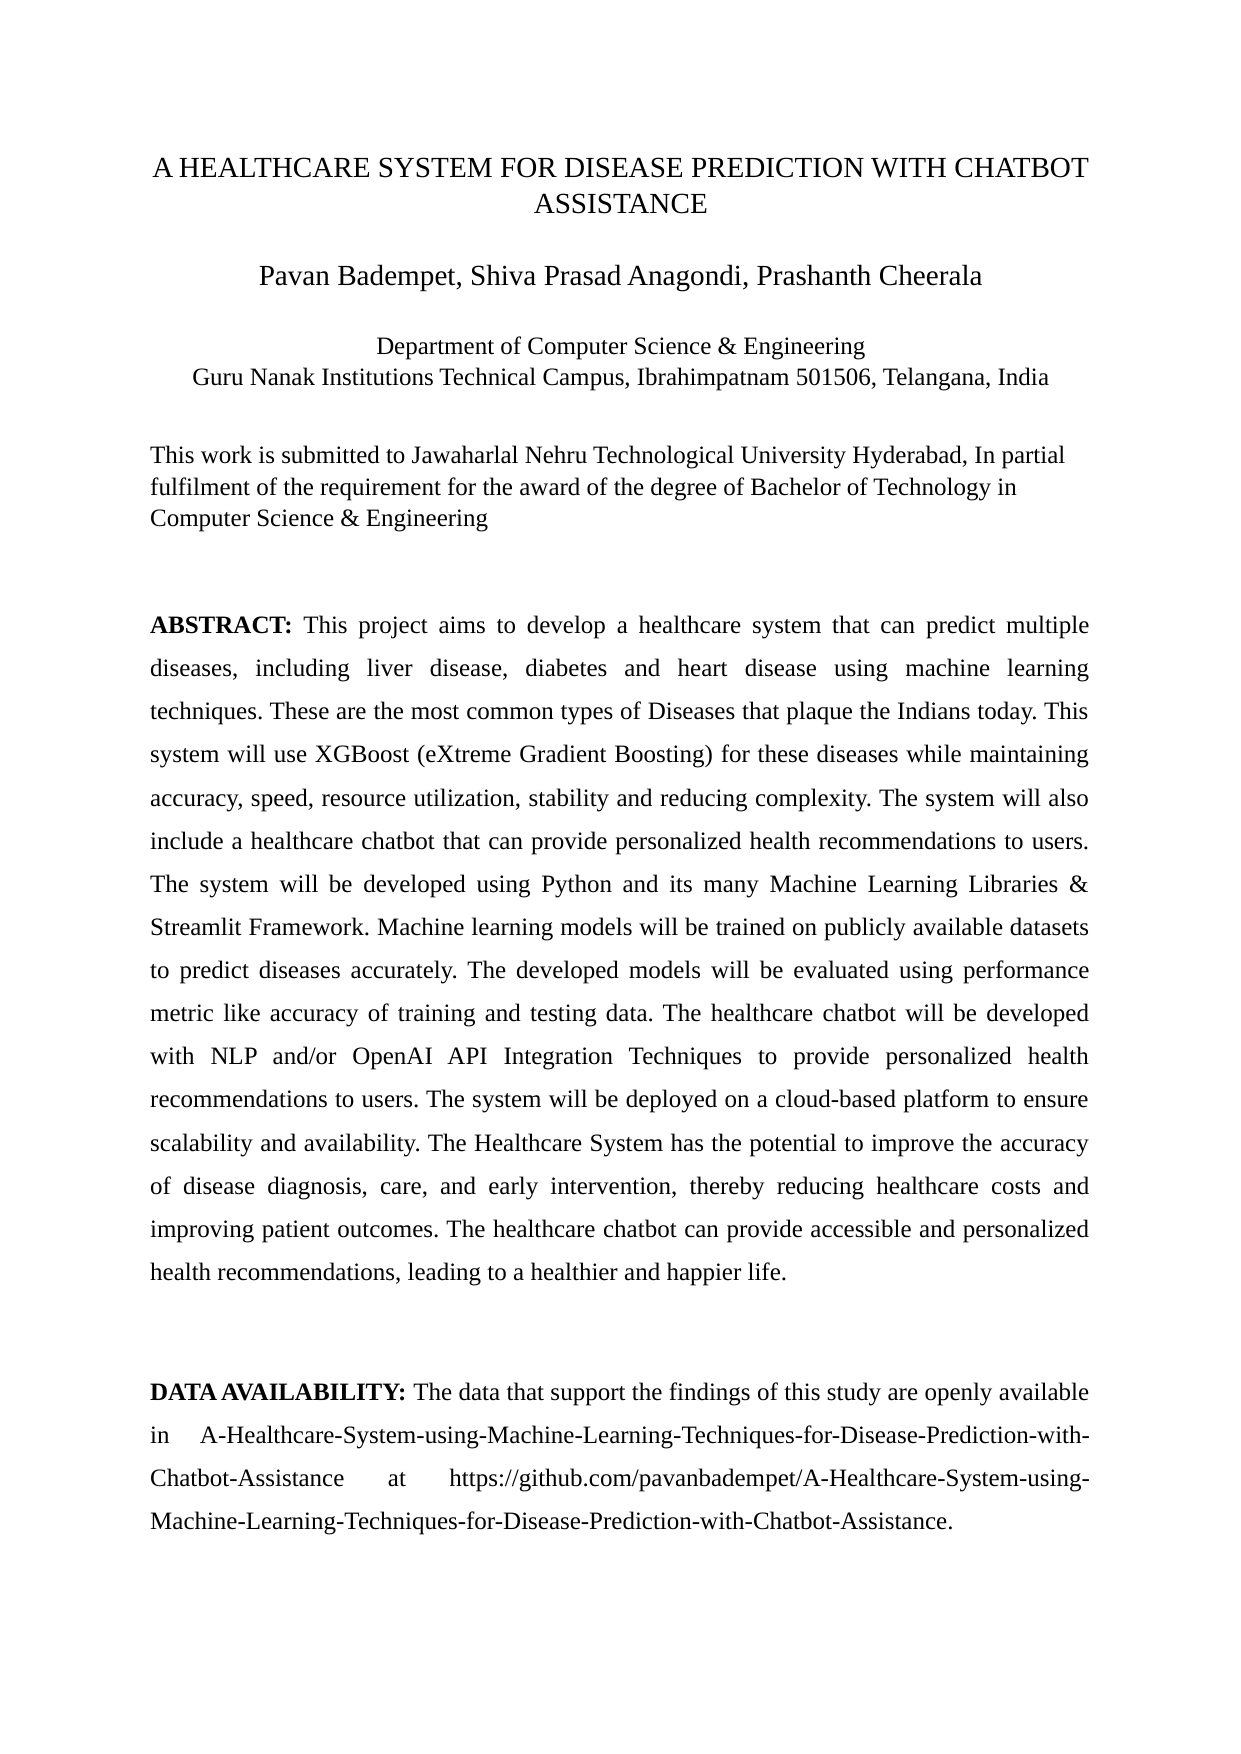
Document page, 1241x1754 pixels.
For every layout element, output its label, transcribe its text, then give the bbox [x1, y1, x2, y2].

text Guru Nanak Institutions Technical Campus, Ibrahimpatnam 501506, Telangana, India [151, 362, 1090, 391]
text Department of Computer Science & Engineering [151, 331, 1090, 359]
text ABSTRACT: This project aims to develop a healthcare system that can predict multiple diseases, including liver disease, diabetes and heart disease using machine learning techniques. These are the most common types of Diseases that plaque the Indians today. This system will use XGBoost (eXtreme Gradient Boosting) for these diseases while maintaining accuracy, speed, resource utilization, stability and reducing complexity. The system will also include a healthcare chatbot that can provide personalized health recommendations to users. The system will be developed using Python and its many Machine Learning Libraries & Streamlit Framework. Machine learning models will be trained on publicly available datasets to predict diseases accurately. The developed models will be evaluated using performance metric like accuracy of training and testing data. The healthcare chatbot will be developed with NLP and/or OpenAI API Integration Techniques to provide personalized health recommendations to users. The system will be deployed on a cloud-based platform to ensure scalability and availability. The Healthcare System has the potential to improve the accuracy of disease diagnosis, care, and early intervention, thereby reducing healthcare costs and improving patient outcomes. The healthcare chatbot can provide accessible and personalized health recommendations, leading to a healthier and happier life. [150, 610, 1090, 1286]
text DATA AVAILABILITY: The data that support the findings of this study are openly available in A-Healthcare-System-using-Machine-Learning-Techniques-for-Disease-Prediction-with-Chatbot-Assistance at https://github.com/pavanbadempet/A-Healthcare-System-using-Machine-Learning-Techniques-for-Disease-Prediction-with-Chatbot-Assistance. [150, 1377, 1090, 1535]
text This work is submitted to Jawaharlal Nehru Technological University Hyderabad, In partial fulfilment of the requirement for the award of the degree of Bachelor of Technology in Computer Science & Engineering [150, 441, 1090, 531]
text A HEALTHCARE SYSTEM FOR DISEASE PREDICTION WITH CHATBOT ASSISTANCE [151, 150, 1090, 220]
text Pavan Badempet, Shiva Prasad Anagondi, Prashanth Cheerala [151, 258, 1090, 292]
